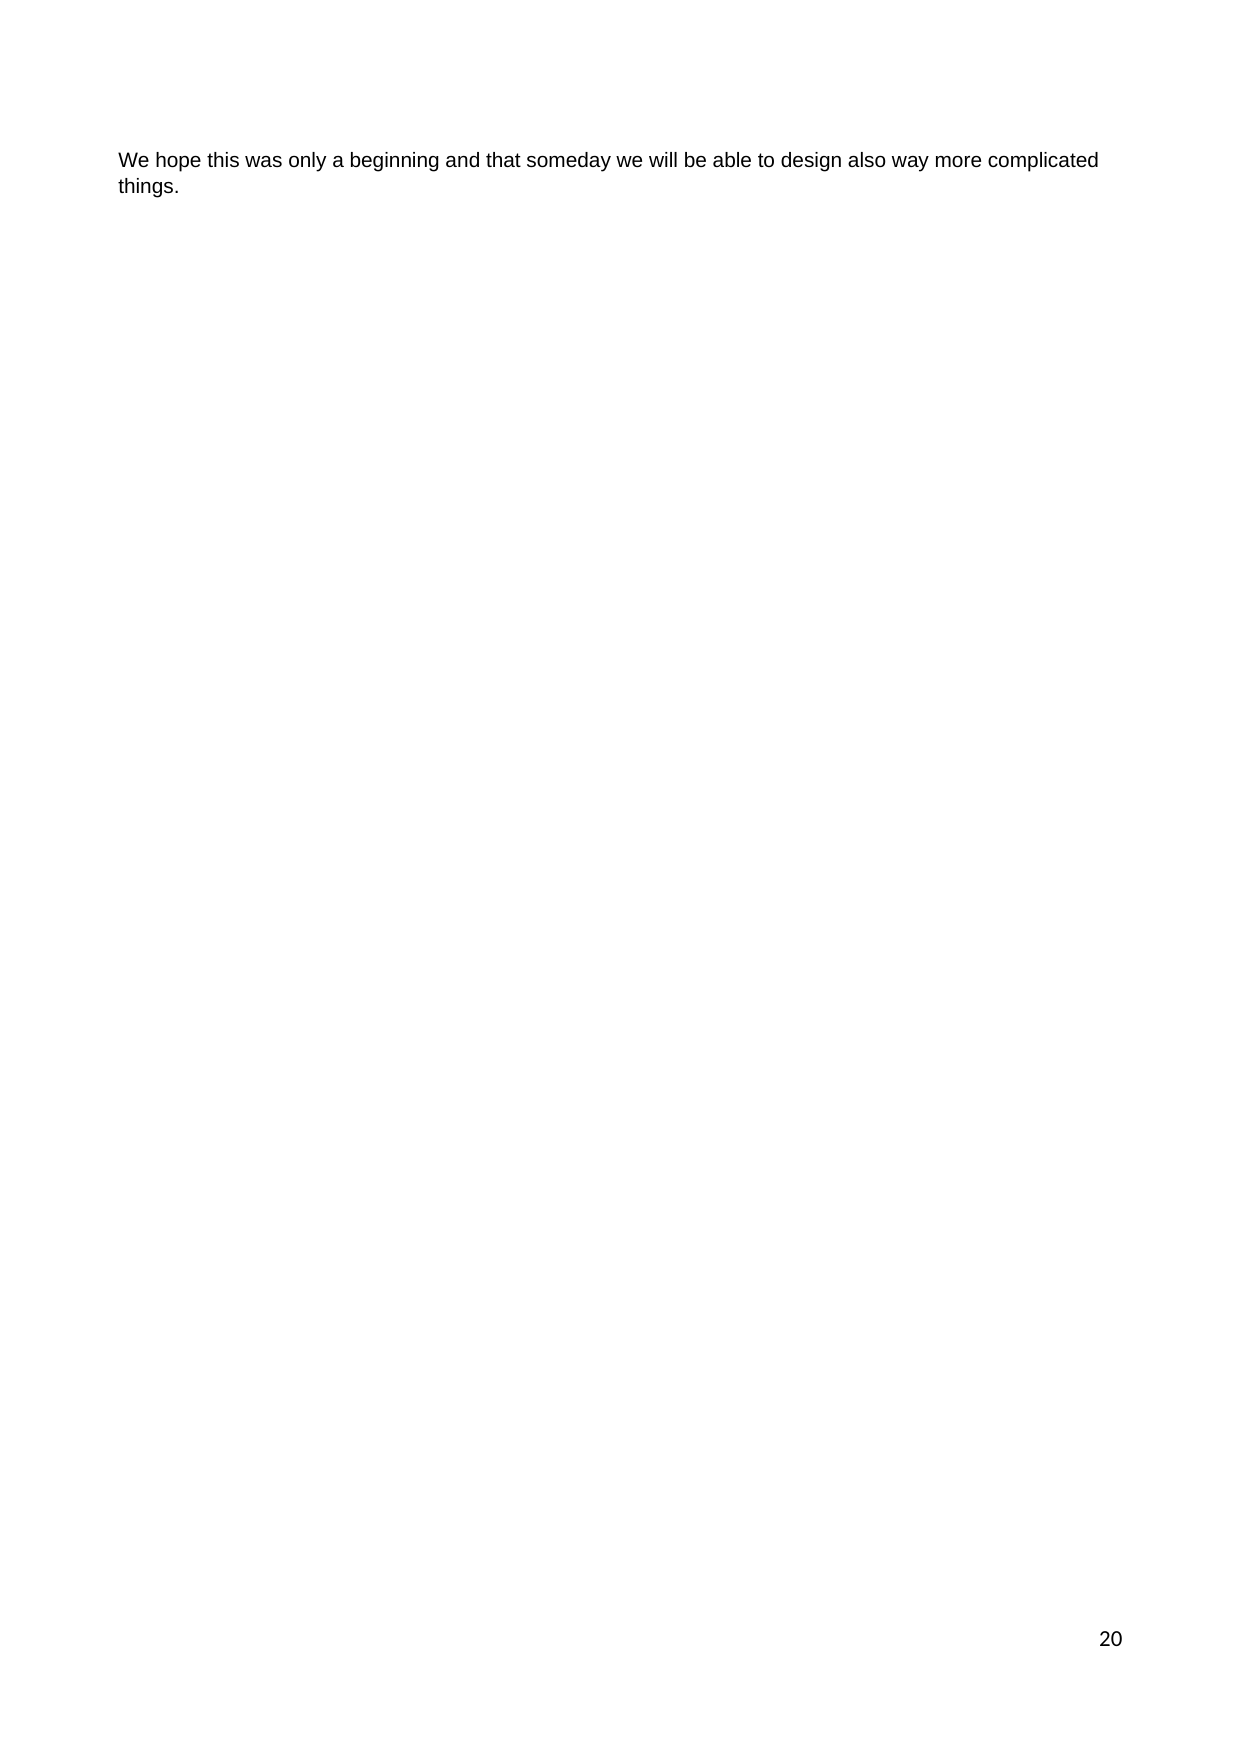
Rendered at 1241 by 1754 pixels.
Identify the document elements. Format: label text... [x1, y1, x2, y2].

text We hope this was only a beginning and that someday we will be able to design also way more complicated things. [118, 148, 1122, 197]
